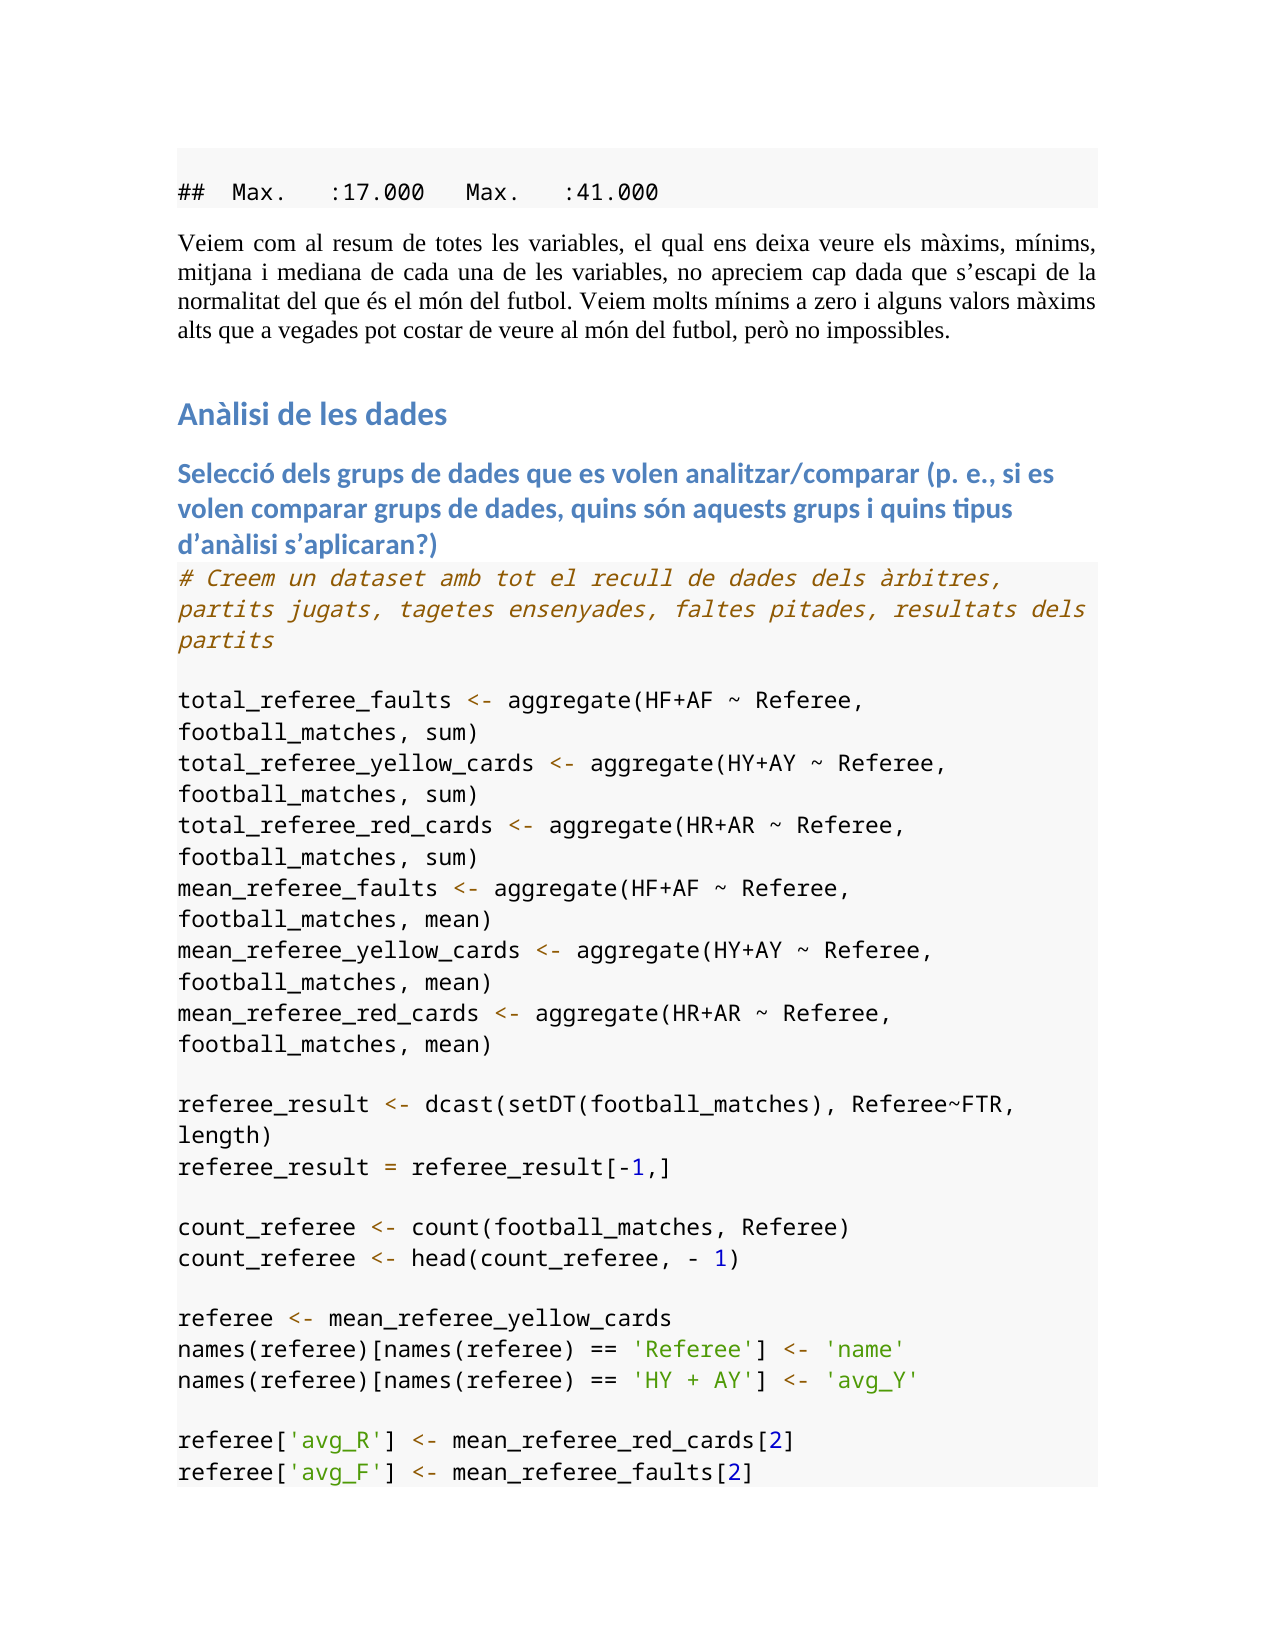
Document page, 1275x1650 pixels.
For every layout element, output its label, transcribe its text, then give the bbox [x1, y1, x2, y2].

subtitle Anàlisi de les dades [177, 393, 1098, 434]
text Veiem com al resum de totes les variables, el qual ens deixa veure els màxims, mínims, mitjana i mediana de cada una de les variables, no apreciem cap dada que s’escapi de la normalitat del que és el món del futbol. Veiem molts mínims a zero i alguns valors màxims alts que a vegades pot costar de veure al món del futbol, però no impossibles. [177, 228, 1098, 343]
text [177, 562, 1098, 1487]
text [177, 148, 1098, 208]
subtitle Selecció dels grups de dades que es volen analitzar/comparar (p. e., si es volen comparar grups de dades, quins són aquests grups i quins tipus d’anàlisi s’aplicaran?) [177, 455, 1098, 562]
